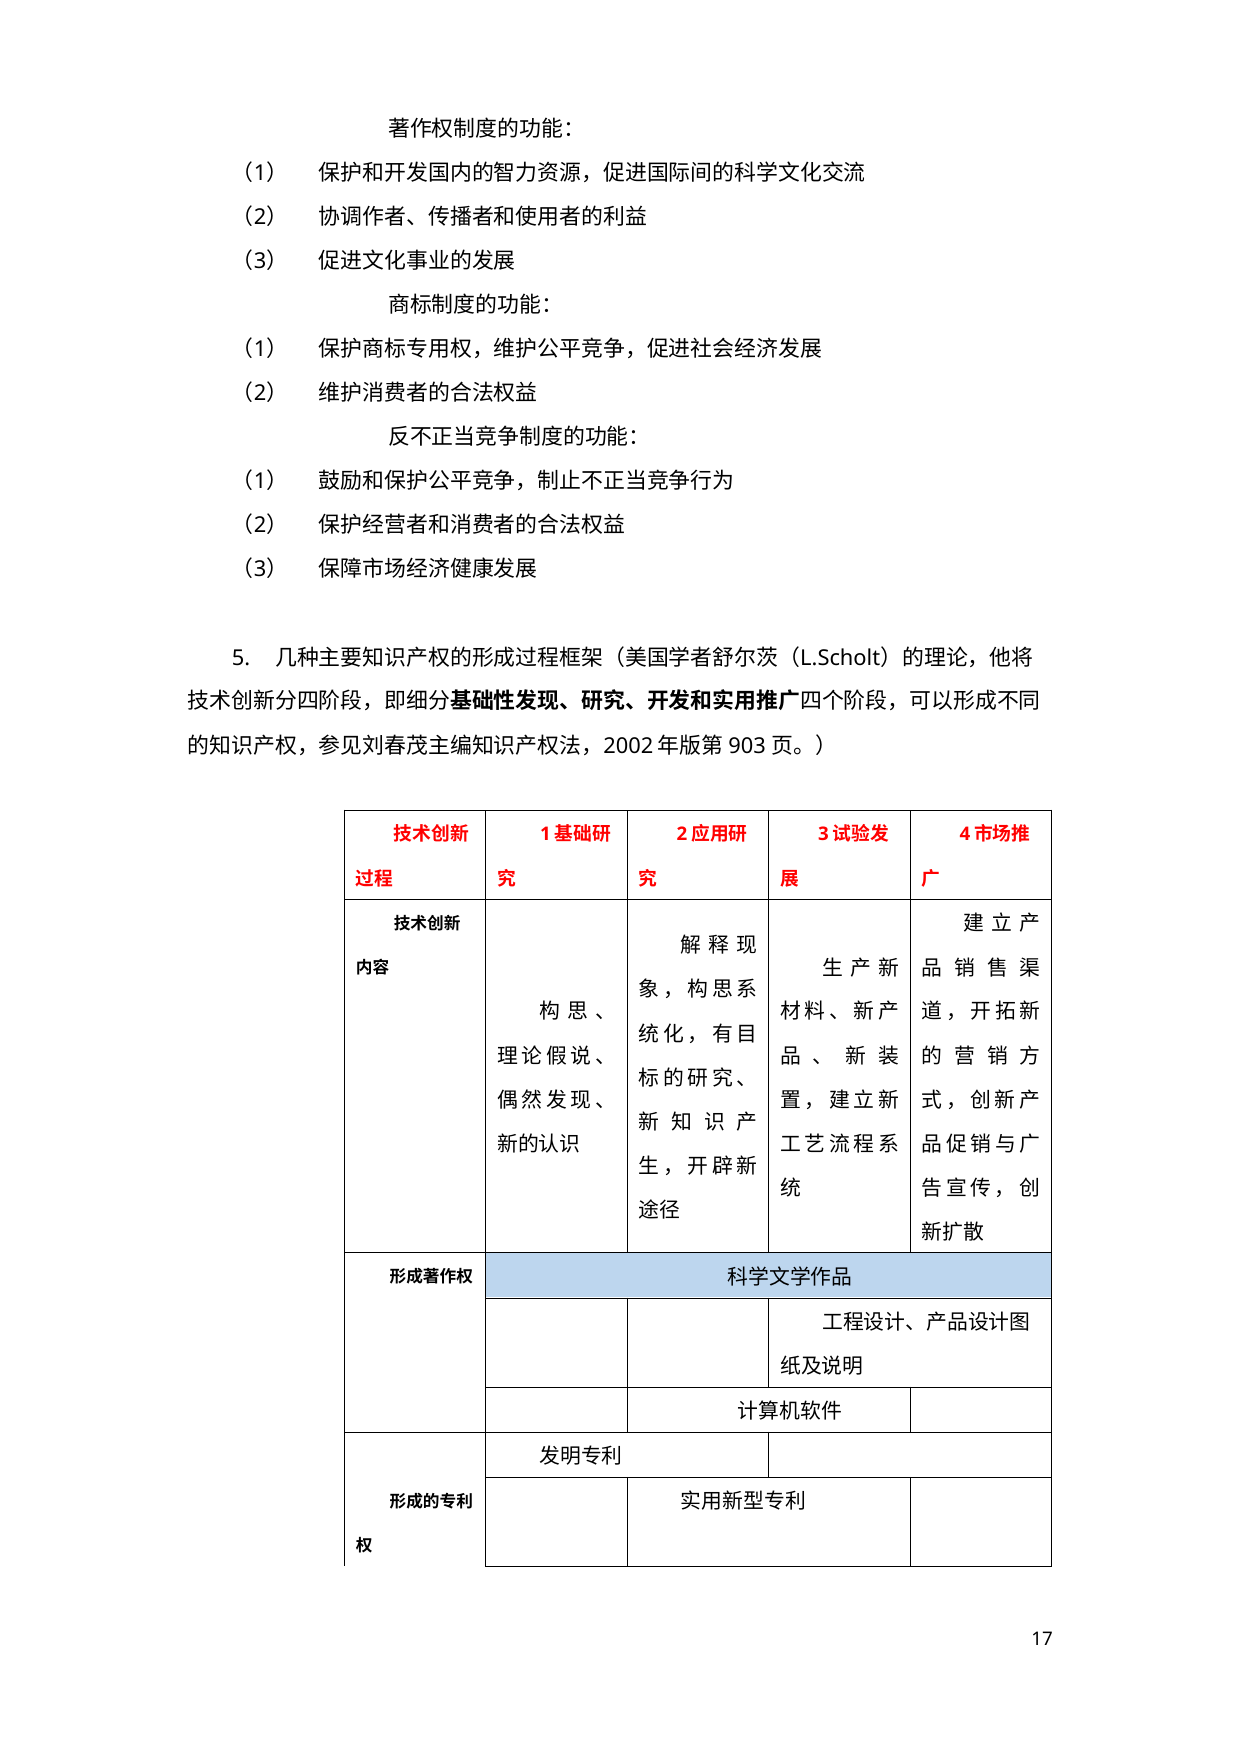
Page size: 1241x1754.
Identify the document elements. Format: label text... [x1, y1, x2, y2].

list 保障市场经济健康发展 [187, 545, 1053, 589]
list 鼓励和保护公平竞争，制止不正当竞争行为 [187, 457, 1053, 501]
table_cell 工程设计、产品设计图纸及说明 [769, 1299, 1051, 1387]
table_cell 发明专利 [486, 1433, 768, 1477]
table_cell 技术创新内容 [345, 900, 485, 1252]
table_header 4市场推广 [911, 811, 1051, 899]
table_cell [486, 1388, 627, 1432]
table_cell 形成著作权 [345, 1253, 485, 1432]
list 几种主要知识产权的形成过程框架（美国学者舒尔茨（L.Scholt）的理论，他将技术创新分四阶段，即细分基础性发现、研究、开发和实用推广四个阶段，可以形成不同的知识产权，参见刘春茂主编知识产权法，2002年版第 903 页。） [187, 633, 1053, 766]
table_cell 实用新型专利 [628, 1478, 910, 1566]
table_cell 建立产品销售渠道，开拓新的营销方式，创新产品促销与广告宣传，创新扩散 [911, 900, 1051, 1252]
list 协调作者、传播者和使用者的利益 [187, 193, 1053, 237]
list 维护消费者的合法权益 [187, 369, 1053, 413]
table_cell 科学文学作品 [486, 1253, 1051, 1297]
table_header 1基础研究 [486, 811, 627, 899]
table_cell 解释现象，构思系统化，有目标的研究、新知识产生，开辟新途径 [628, 900, 768, 1252]
text 反不正当竞争制度的功能： [344, 413, 1053, 457]
list 保护商标专用权，维护公平竞争，促进社会经济发展 [187, 325, 1053, 369]
table_cell 形成的专利权 [345, 1477, 485, 1566]
table_header 3试验发展 [769, 811, 910, 899]
table_header 2应用研究 [628, 811, 768, 899]
table_cell [486, 1478, 627, 1566]
list 保护经营者和消费者的合法权益 [187, 501, 1053, 545]
table_cell [911, 1478, 1051, 1566]
table_cell 构思、理论假说、偶然发现、新的认识 [486, 900, 627, 1252]
table_cell [769, 1433, 1051, 1477]
table_cell [486, 1299, 627, 1387]
table_cell [628, 1299, 768, 1387]
table_cell [911, 1388, 1051, 1432]
list 保护和开发国内的智力资源，促进国际间的科学文化交流 [187, 149, 1053, 193]
table_cell [345, 1433, 485, 1477]
list 促进文化事业的发展 [187, 237, 1053, 281]
table_header 技术创新过程 [345, 811, 485, 899]
table_cell 生产新材料、新产品、新装置，建立新工艺流程系统 [769, 900, 910, 1252]
text 商标制度的功能： [344, 281, 1053, 325]
text 著作权制度的功能： [344, 104, 1053, 149]
table_cell 计算机软件 [628, 1388, 910, 1432]
